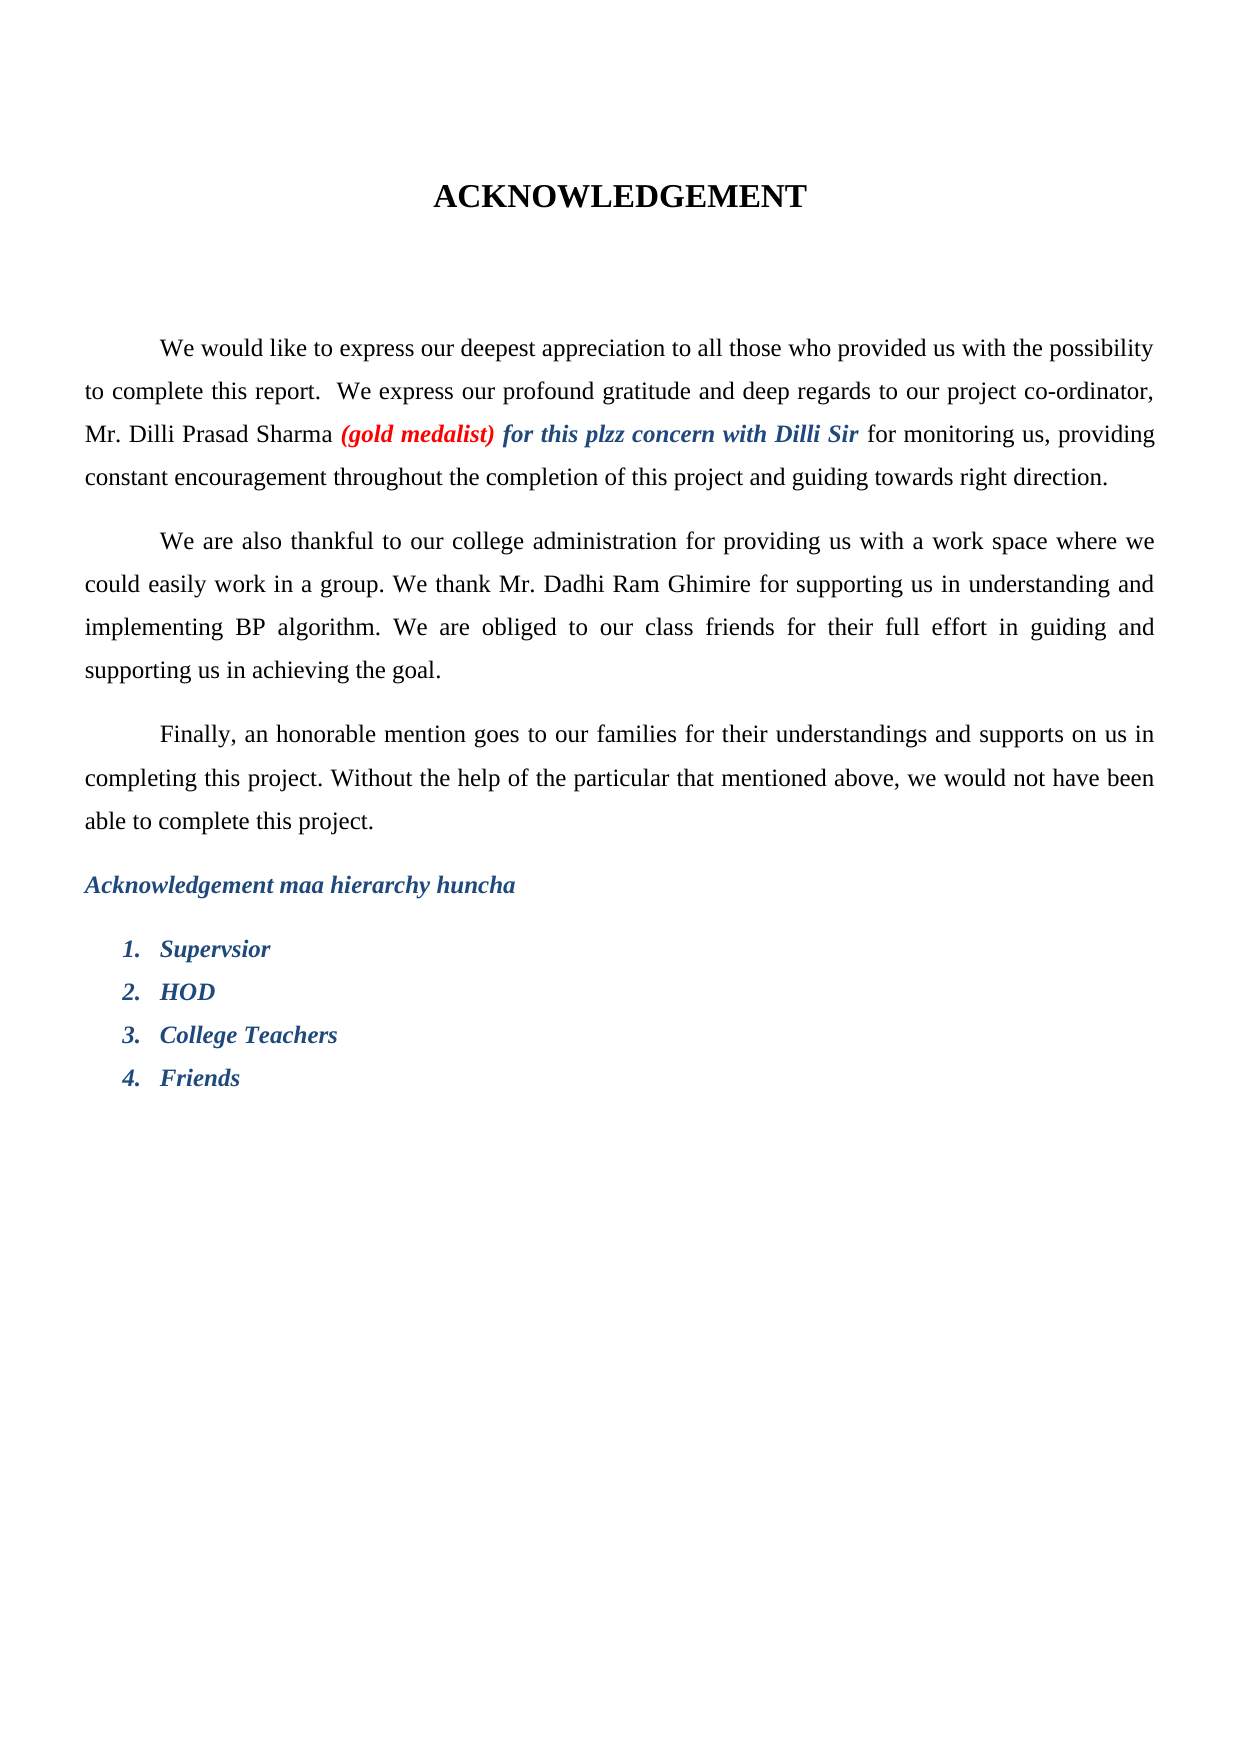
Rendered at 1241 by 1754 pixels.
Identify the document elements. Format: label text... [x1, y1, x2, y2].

text We are also thankful to our college administration for providing us with a work space where we could easily work in a group. We thank Mr. Dadhi Ram Ghimire for supporting us in understanding and implementing BP algorithm. We are obliged to our class friends for their full effort in guiding and supporting us in achieving the goal. [84, 526, 1156, 684]
text ACKNOWLEDGEMENT [84, 176, 1156, 214]
list Supervsior [122, 934, 1156, 962]
text Acknowledgement maa hierarchy huncha [84, 870, 1156, 898]
list HOD [122, 977, 1156, 1006]
list College Teachers [122, 1020, 1156, 1049]
text We would like to express our deepest appreciation to all those who provided us with the possibility to complete this report. We express our profound gratitude and deep regards to our project co-ordinator, Mr. Dilli Prasad Sharma (gold medalist) for this plzz concern with Dilli Sir for monitoring us, providing constant encouragement throughout the completion of this project and guiding towards right direction. [84, 333, 1156, 491]
list Friends [122, 1063, 1156, 1092]
text Finally, an honorable mention goes to our families for their understandings and supports on us in completing this project. Without the help of the particular that mentioned above, we would not have been able to complete this project. [84, 719, 1156, 834]
